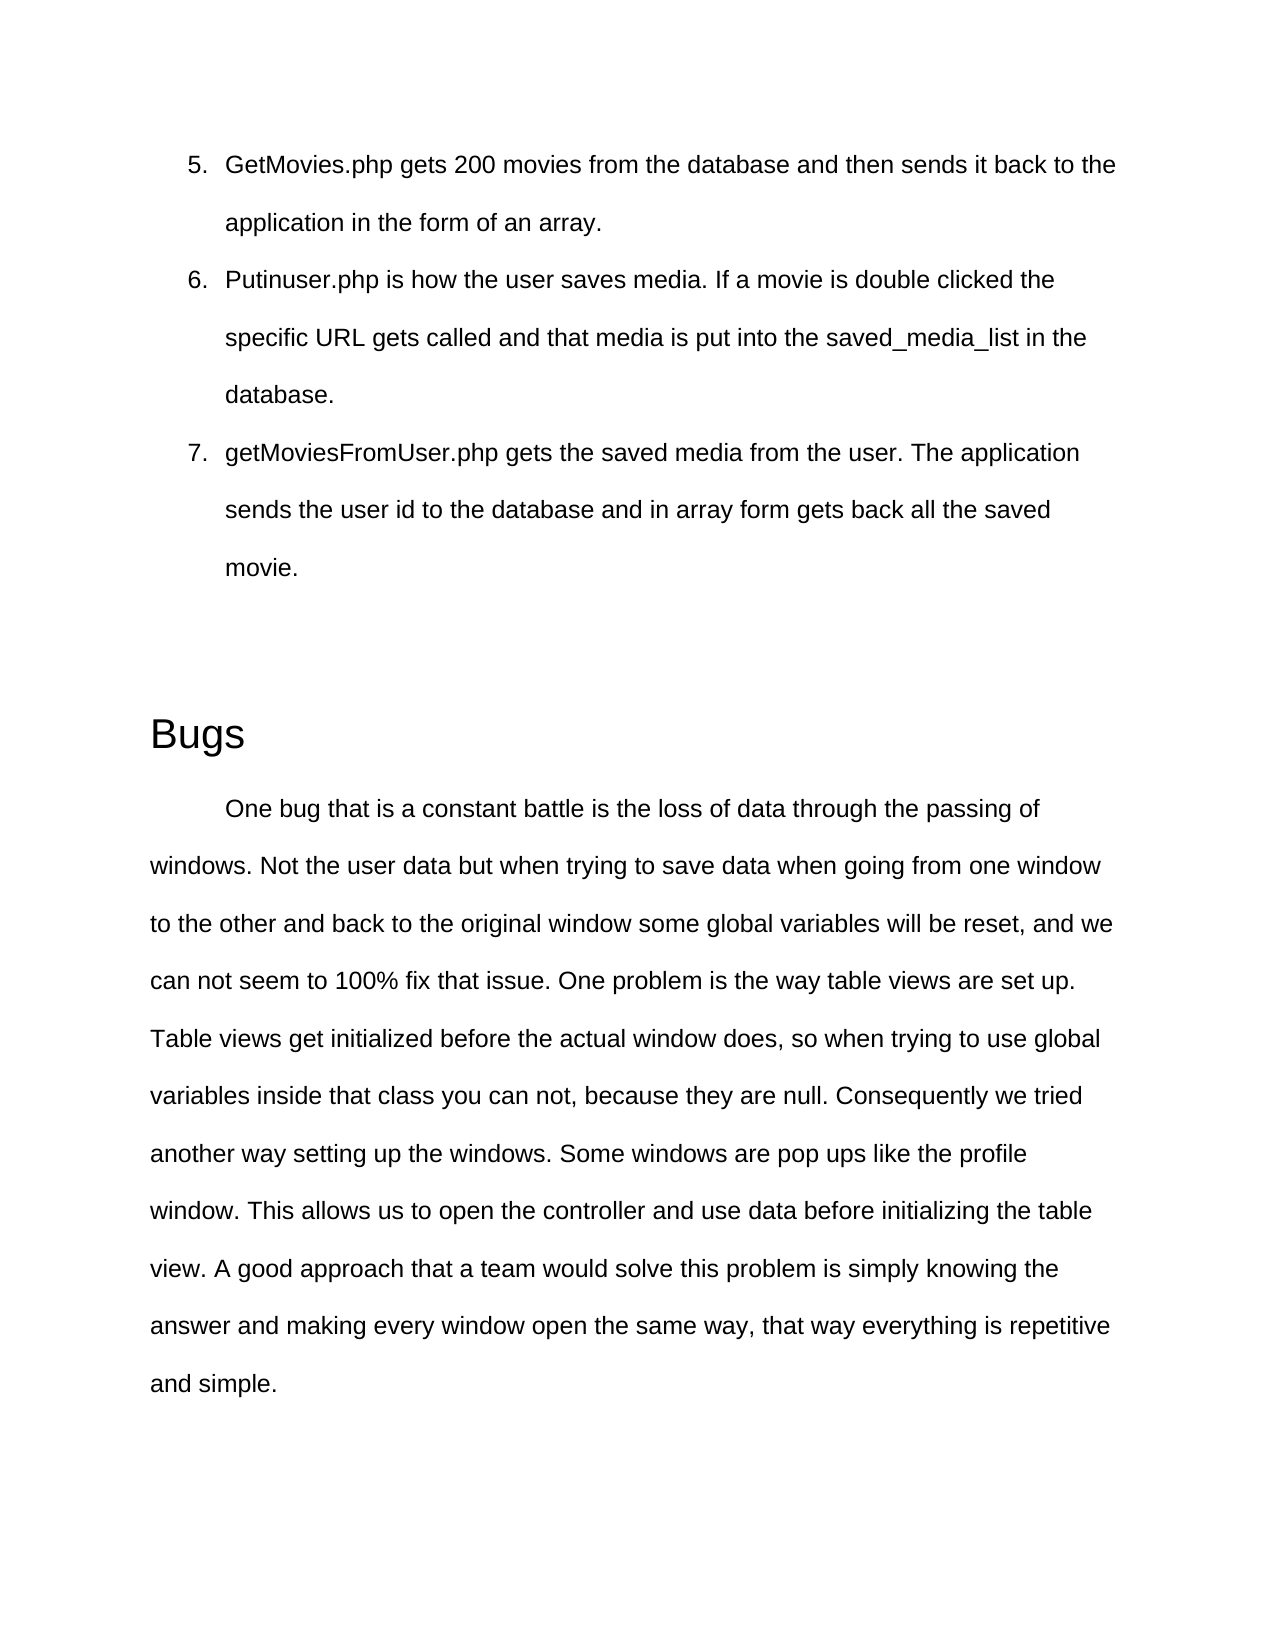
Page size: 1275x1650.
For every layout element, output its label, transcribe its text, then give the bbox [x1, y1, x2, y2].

text One bug that is a constant battle is the loss of data through the passing of windows. Not the user data but when trying to save data when going from one window to the other and back to the original window some global variables will be reset, and we can not seem to 100% fix that issue. One problem is the way table views are set up. Table views get initialized before the actual window does, so when trying to use global variables inside that class you can not, because they are null. Consequently we tried another way setting up the windows. Some windows are pop ups like the profile window. This allows us to open the controller and use data before initializing the table view. A good approach that a team would solve this problem is simply knowing the answer and making every window open the same way, that way everything is repetitive and simple. [150, 793, 1125, 1397]
list Putinuser.php is how the user saves media. If a movie is double clicked the specific URL gets called and that media is put into the saved_media_list in the database. [187, 265, 1125, 409]
list getMoviesFromUser.php gets the saved media from the user. The application sends the user id to the database and in array form gets back all the saved movie. [187, 437, 1125, 581]
list GetMovies.php gets 200 movies from the database and then sends it back to the application in the form of an array. [187, 150, 1125, 236]
subtitle Bugs [150, 709, 1125, 757]
